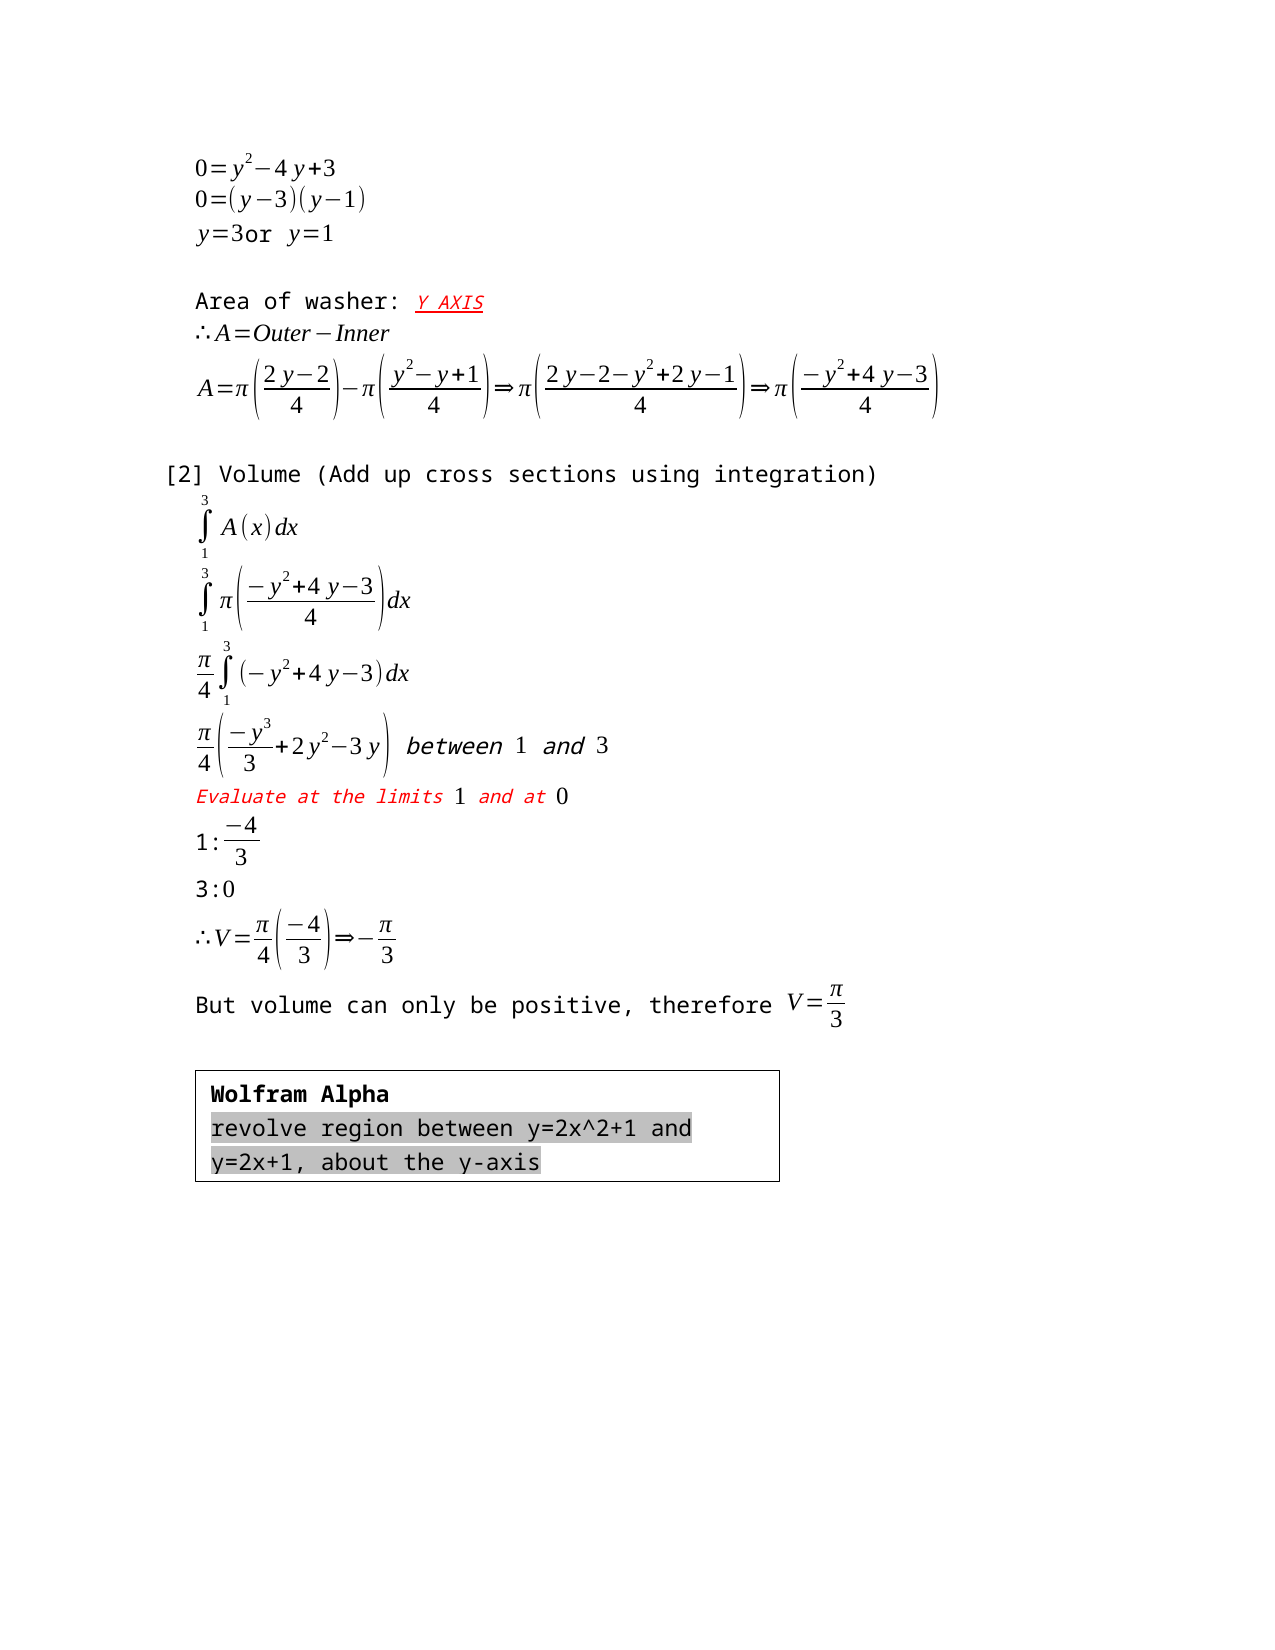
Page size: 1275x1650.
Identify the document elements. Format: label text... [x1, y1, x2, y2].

text 1: [180, 812, 1125, 871]
text Area of washer: Y AXIS [195, 285, 1125, 316]
text or [195, 217, 1125, 249]
text between and [180, 711, 1125, 780]
text [2] Volume (Add up cross sections using integration) [150, 458, 1125, 489]
text But volume can only be positive, therefore [180, 975, 1125, 1034]
text 3: [180, 873, 1125, 905]
text Evaluate at the limits and at [180, 782, 1125, 810]
